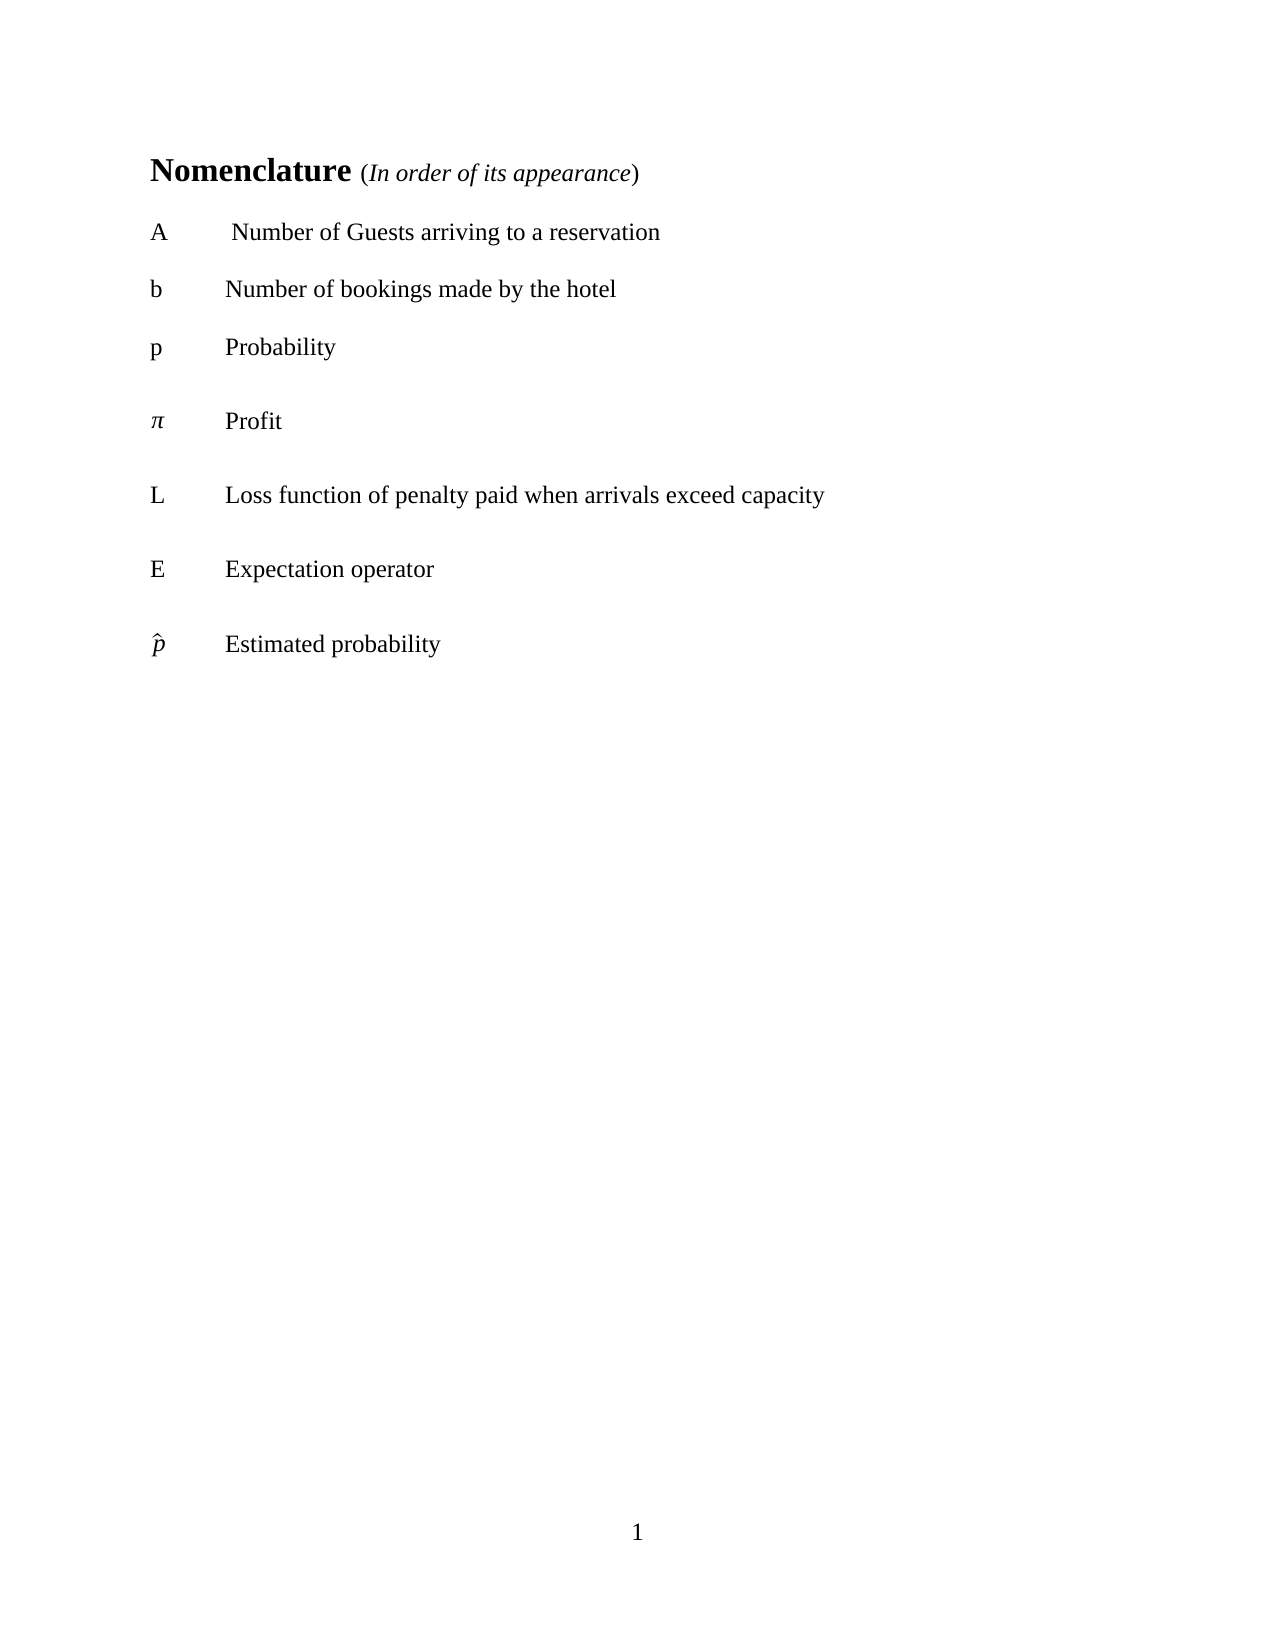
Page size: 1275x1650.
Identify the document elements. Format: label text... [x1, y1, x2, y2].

subtitle Nomenclature (In order of its appearance) [150, 150, 1125, 188]
text Profit [150, 406, 1125, 435]
text p Probability [150, 332, 1125, 361]
subtitle A Number of Guests arriving to a reservation [150, 217, 1125, 246]
text Estimated probability [150, 629, 1125, 657]
text E Expectation operator [150, 554, 1125, 583]
text L Loss function of penalty paid when arrivals exceed capacity [150, 480, 1125, 509]
subtitle b Number of bookings made by the hotel [150, 274, 1125, 303]
